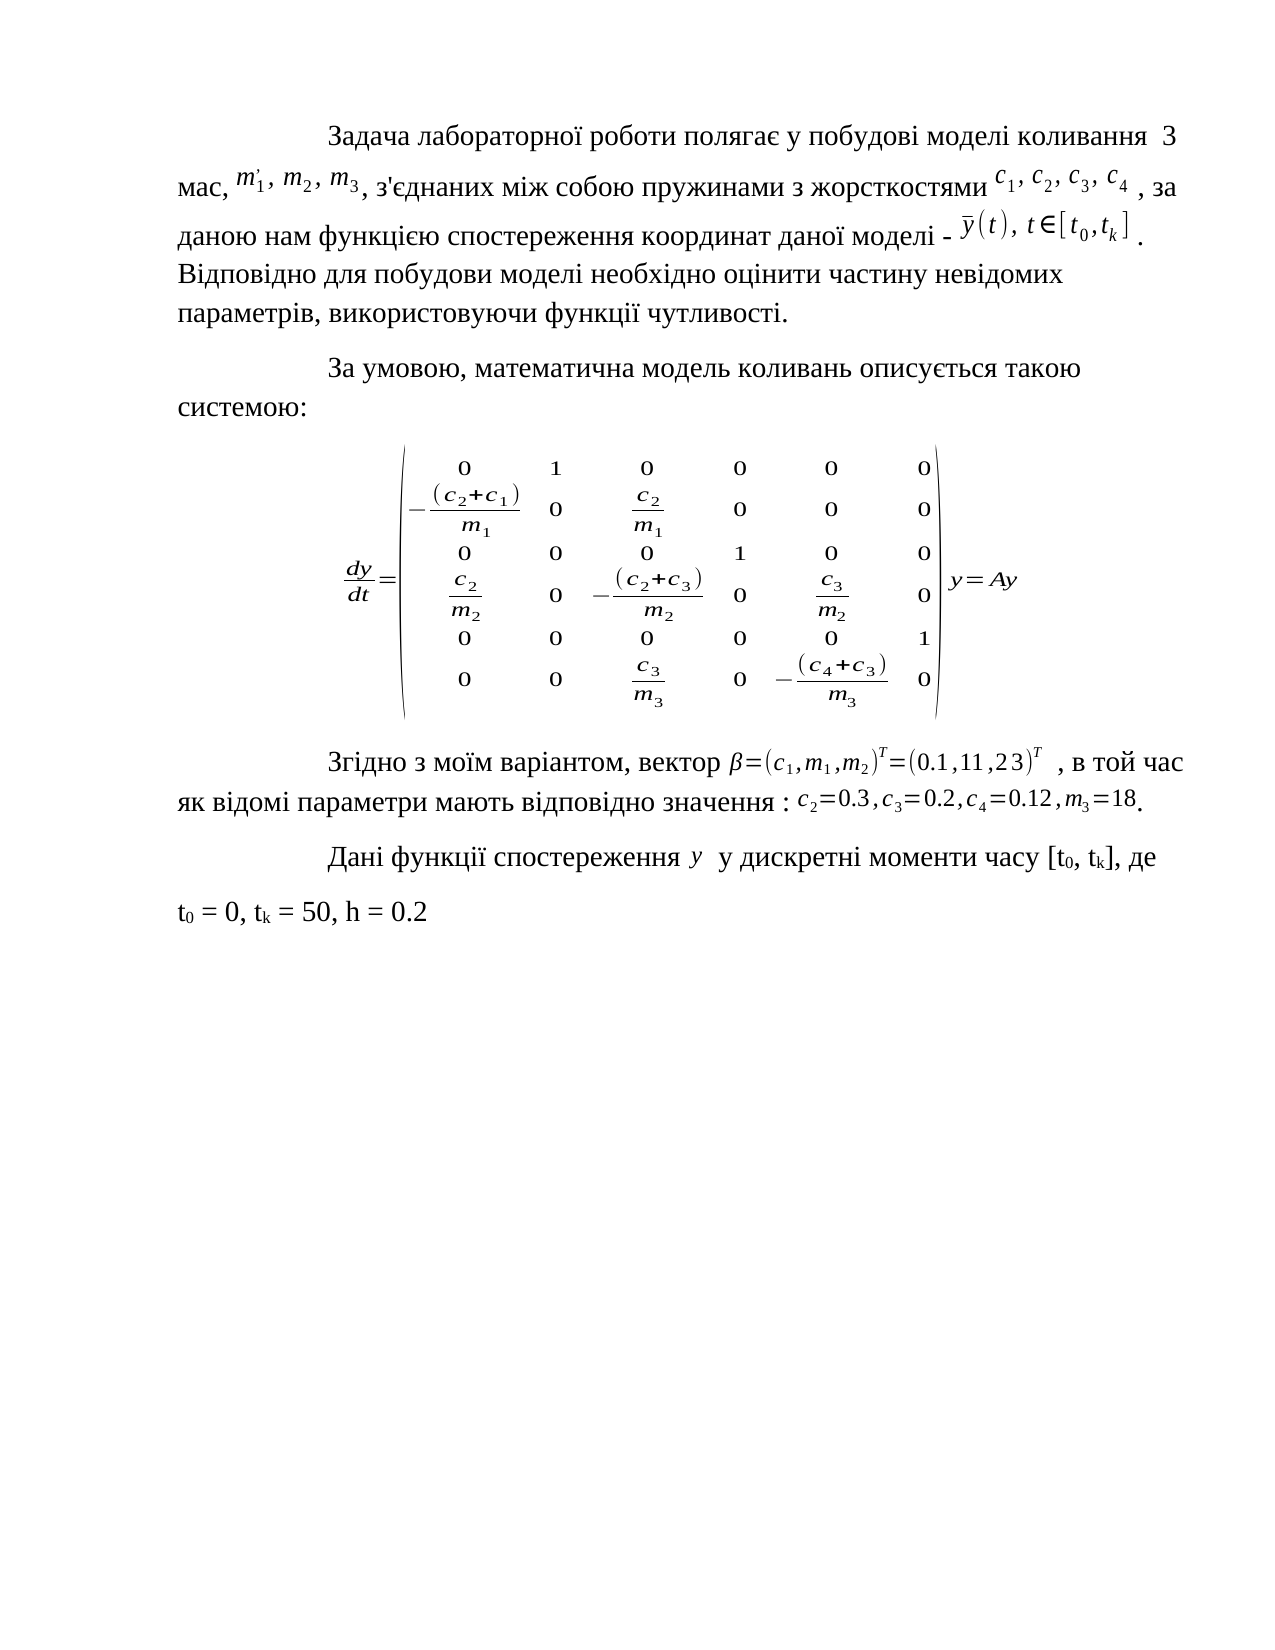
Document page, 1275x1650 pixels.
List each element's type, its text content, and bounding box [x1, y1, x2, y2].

text За умовою, математична модель коливань описується такою системою: [177, 350, 1186, 422]
text t0 = 0, tk = 50, h = 0.2 [177, 894, 1186, 928]
text Дані функції спостереження у дискретні моменти часу [t0, tk], де [177, 839, 1186, 872]
text Задача лабораторної роботи полягає у побудові моделі коливання 3 мас, , з'єднаних між собою пружинами з жорсткостями , за даною нам функцією спостереження координат даної моделі - . Відповідно для побудови моделі необхідно оцінити частину невідомих параметрів, використовуючи функції чутливості. [177, 118, 1186, 329]
text Згідно з моїм варіантом, вектор , в той час як відомі параметри мають відповідно значення : . [177, 744, 1186, 817]
